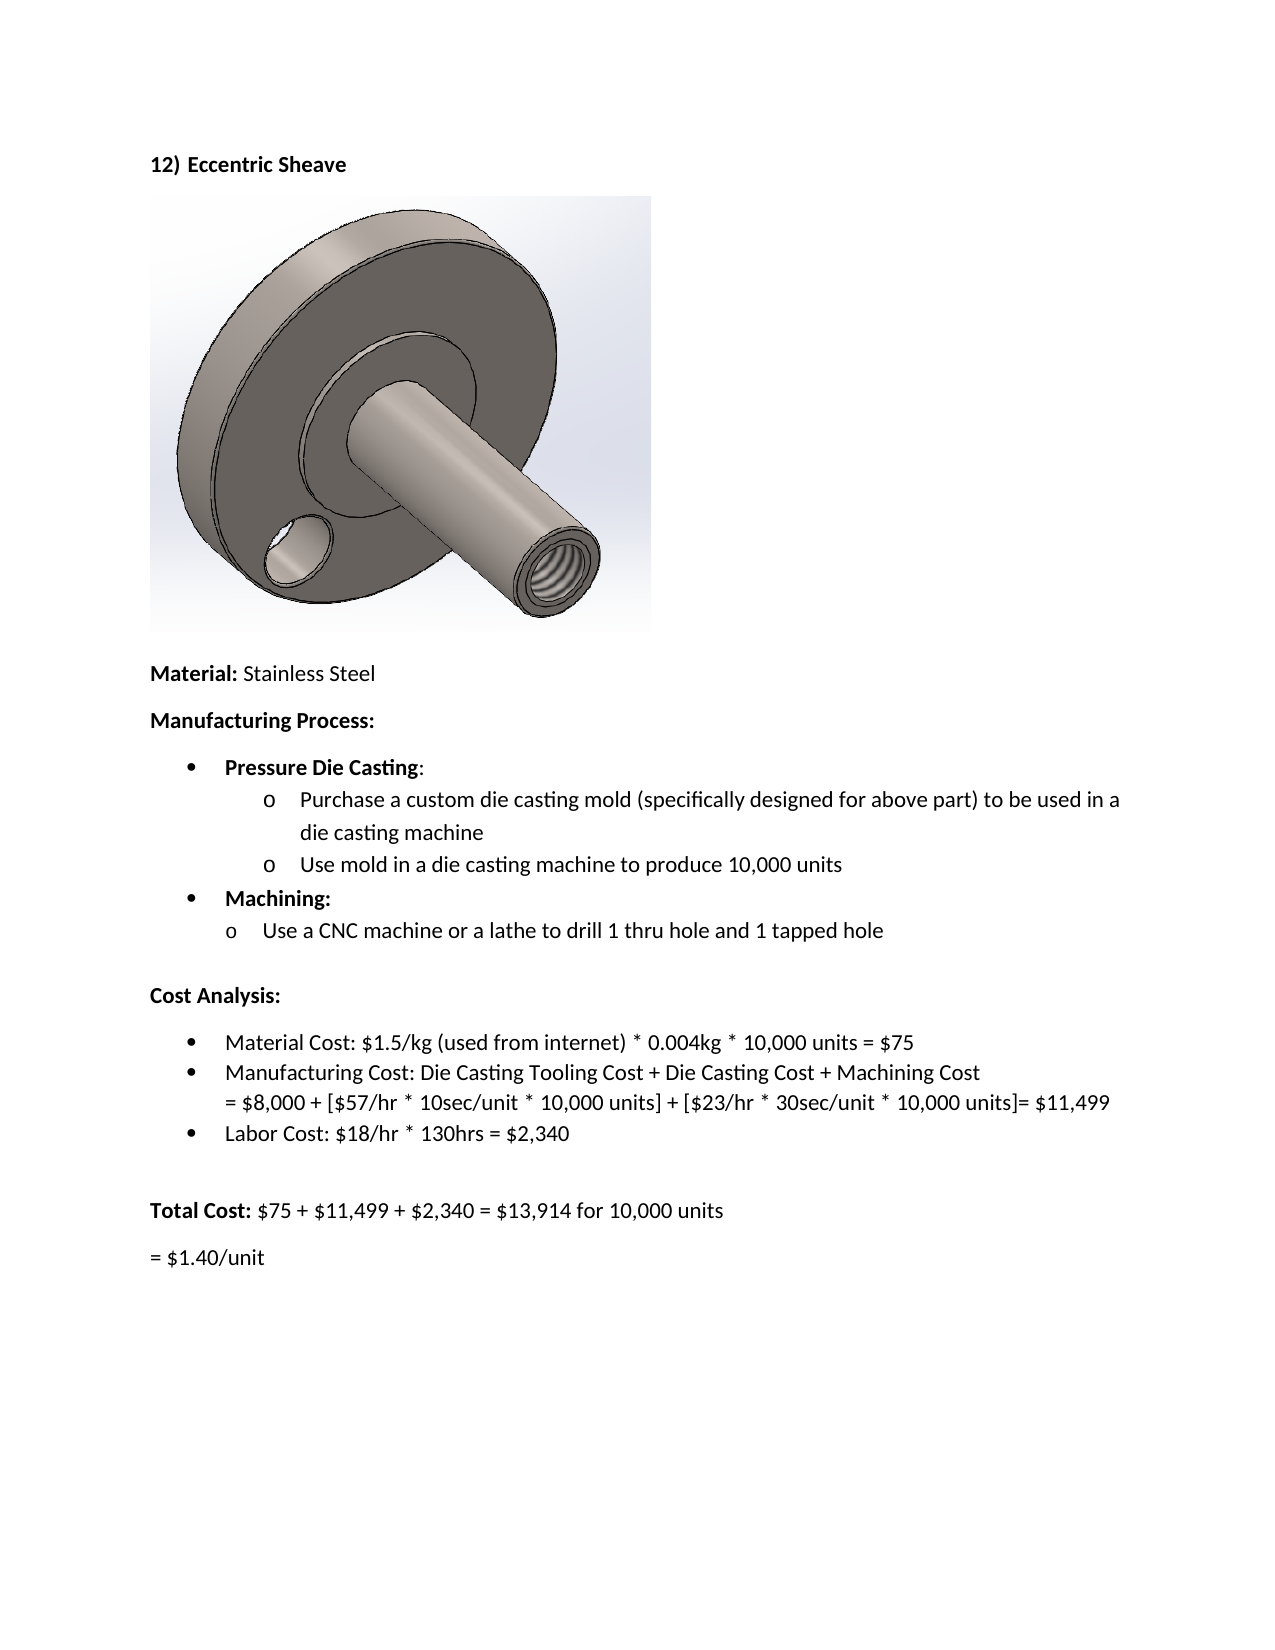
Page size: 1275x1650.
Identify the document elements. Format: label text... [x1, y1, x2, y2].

list Pressure Die Casting: [187, 753, 1125, 781]
picture [150, 196, 652, 632]
list Purchase a custom die casting mold (specifically designed for above part) to be used in a die casting machine [262, 785, 1125, 846]
list = $8,000 + [$57/hr * 10sec/unit * 10,000 units] + [$23/hr * 30sec/unit * 10,000 units]= $11,499 [225, 1088, 1125, 1117]
list Eccentric Sheave [150, 150, 1125, 178]
list Use a CNC machine or a lathe to drill 1 thru hole and 1 tapped hole [225, 916, 1125, 945]
text Total Cost: $75 + $11,499 + $2,340 = $13,914 for 10,000 units [150, 1196, 1125, 1224]
list Material Cost: $1.5/kg (used from internet) * 0.004kg * 10,000 units = $75 [187, 1028, 1125, 1056]
text = $1.40/unit [150, 1243, 1125, 1271]
text Cost Analysis: [150, 981, 1125, 1009]
text Manufacturing Process: [150, 706, 1125, 734]
list Manufacturing Cost: Die Casting Tooling Cost + Die Casting Cost + Machining Cost [187, 1058, 1125, 1086]
text Material: Stainless Steel [150, 659, 1125, 687]
list Machining: [187, 884, 1125, 912]
list Labor Cost: $18/hr * 130hrs = $2,340 [187, 1119, 1125, 1147]
list Use mold in a die casting machine to produce 10,000 units [262, 851, 1125, 880]
